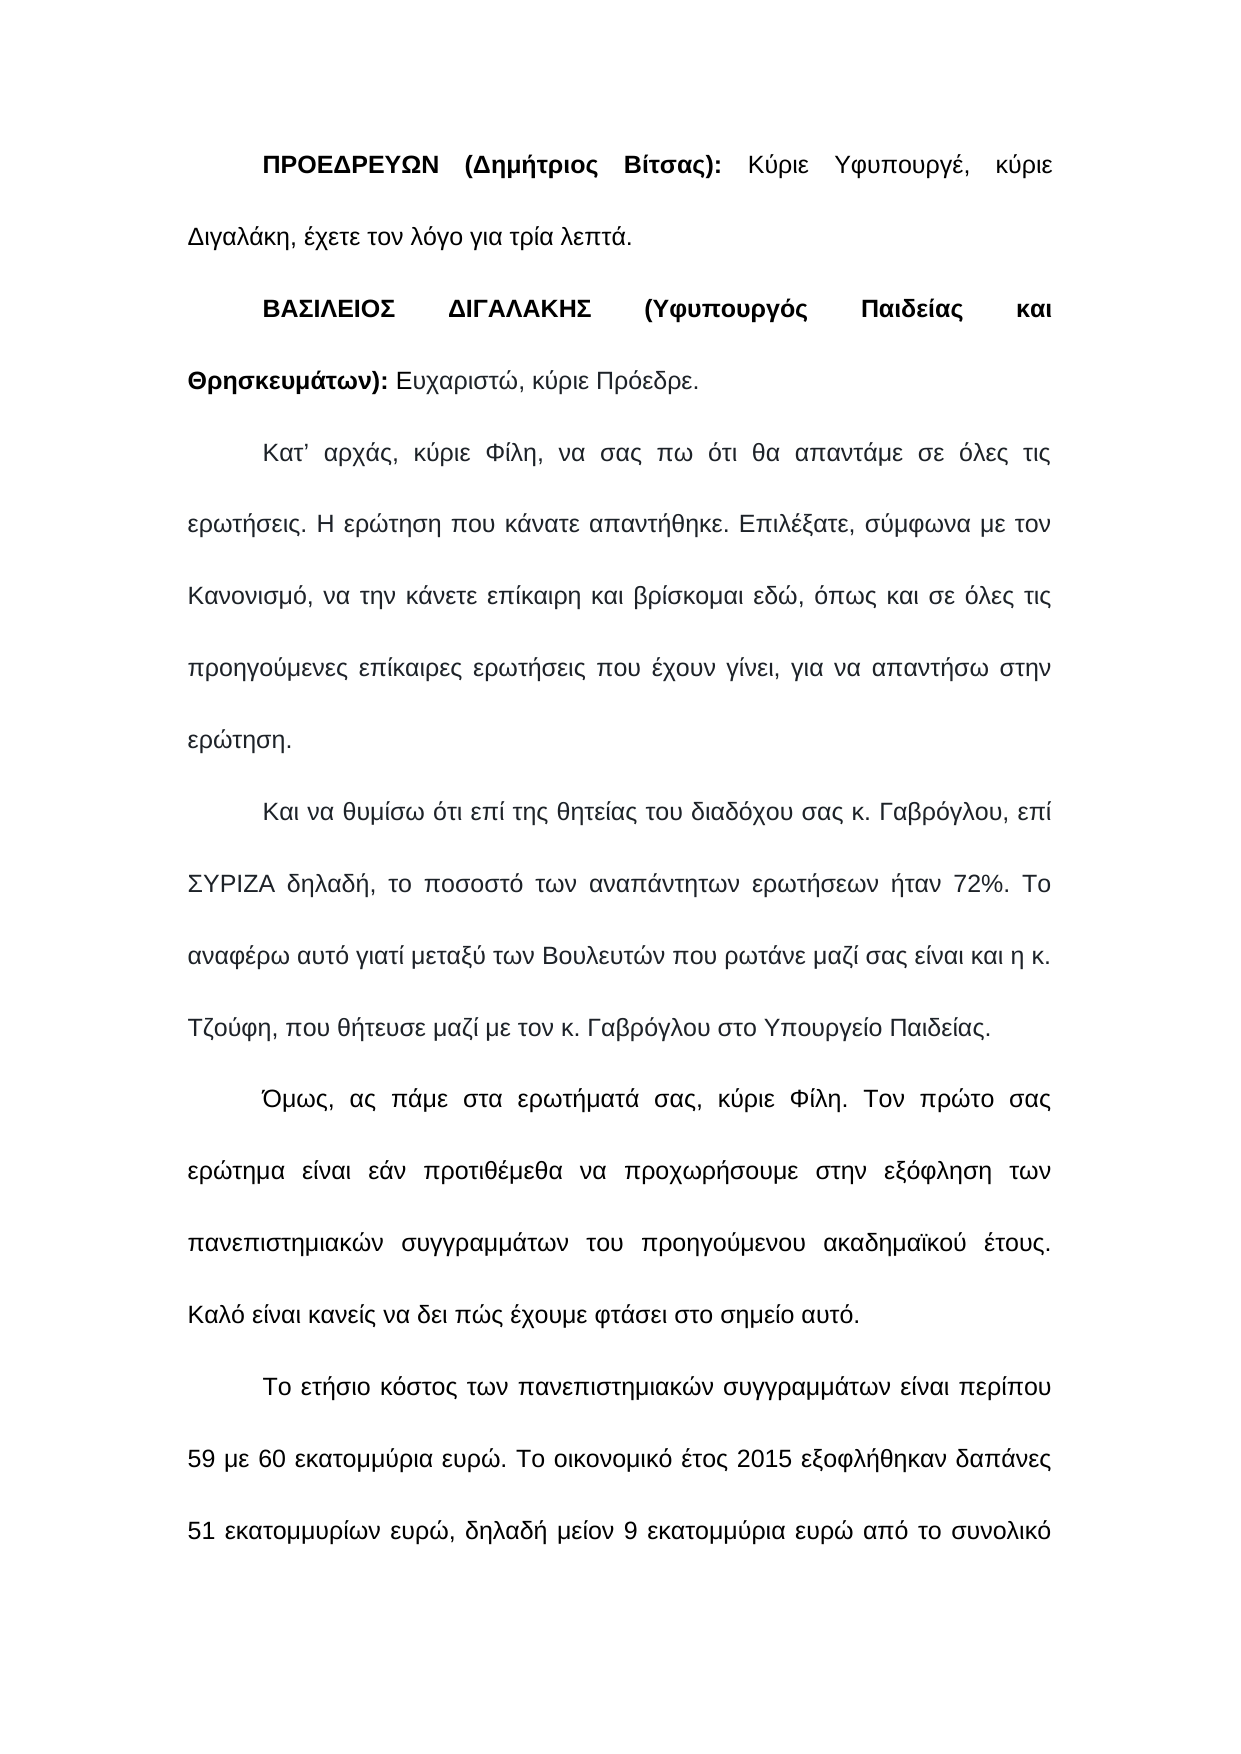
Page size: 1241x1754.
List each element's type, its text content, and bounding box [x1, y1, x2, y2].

text ΠΡΟΕΔΡΕΥΩΝ (Δημήτριος Βίτσας): Κύριε Υφυπουργέ, κύριε Διγαλάκη, έχετε τον λόγο για τρία λεπτά. [187, 150, 1053, 251]
text ΒΑΣΙΛΕΙΟΣ ΔΙΓΑΛΑΚΗΣ (Υφυπουργός Παιδείας και Θρησκευμάτων): Ευχαριστώ, κύριε Πρόεδρε. [187, 294, 1053, 394]
text Όμως, ας πάμε στα ερωτήματά σας, κύριε Φίλη. Τον πρώτο σας ερώτημα είναι εάν προτιθέμεθα να προχωρήσουμε στην εξόφληση των πανεπιστημιακών συγγραμμάτων του προηγούμενου ακαδημαϊκού έτους. Καλό είναι κανείς να δει πώς έχουμε φτάσει στο σημείο αυτό. [187, 1084, 1053, 1329]
text Κατ’ αρχάς, κύριε Φίλη, να σας πω ότι θα απαντάμε σε όλες τις ερωτήσεις. Η ερώτηση που κάνατε απαντήθηκε. Επιλέξατε, σύμφωνα με τον Κανονισμό, να την κάνετε επίκαιρη και βρίσκομαι εδώ, όπως και σε όλες τις προηγούμενες επίκαιρες ερωτήσεις που έχουν γίνει, για να απαντήσω στην ερώτηση. [187, 437, 1053, 754]
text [187, 1372, 1053, 1544]
text Και να θυμίσω ότι επί της θητείας του διαδόχου σας κ. Γαβρόγλου, επί ΣΥΡΙΖΑ δηλαδή, το ποσοστό των αναπάντητων ερωτήσεων ήταν 72%. Το αναφέρω αυτό γιατί μεταξύ των Βουλευτών που ρωτάνε μαζί σας είναι και η κ. Τζούφη, που θήτευσε μαζί με τον κ. Γαβρόγλου στο Υπουργείο Παιδείας. [187, 797, 1053, 1041]
